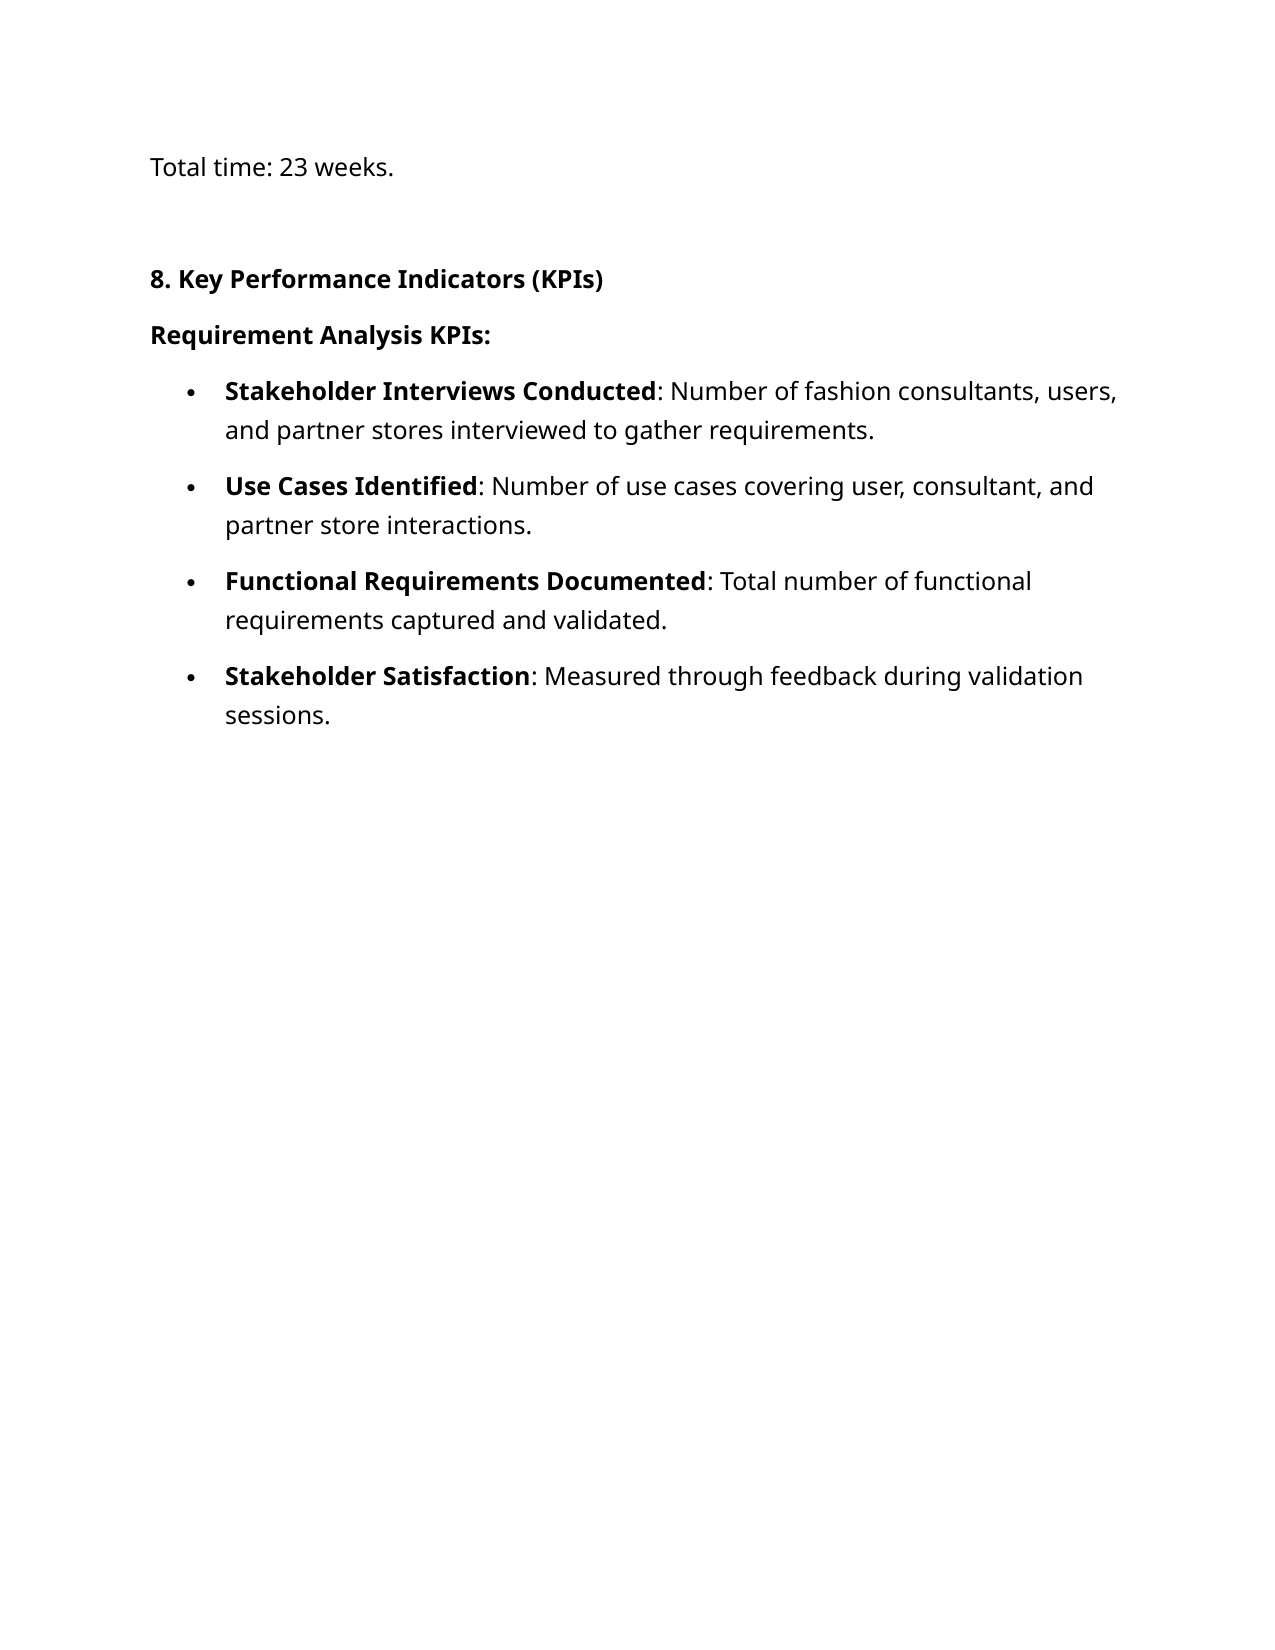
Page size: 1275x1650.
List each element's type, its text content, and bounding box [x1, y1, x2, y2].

list Functional Requirements Documented: Total number of functional requirements captured and validated. [187, 563, 1125, 637]
list Stakeholder Interviews Conducted: Number of fashion consultants, users, and partner stores interviewed to gather requirements. [187, 373, 1125, 447]
list Stakeholder Satisfaction: Measured through feedback during validation sessions. [187, 658, 1125, 732]
list Use Cases Identified: Number of use cases covering user, consultant, and partner store interactions. [187, 468, 1125, 542]
text Requirement Analysis KPIs: [150, 317, 1125, 352]
text 8. Key Performance Indicators (KPIs) [150, 262, 1125, 296]
text Total time: 23 weeks. [150, 150, 1125, 184]
